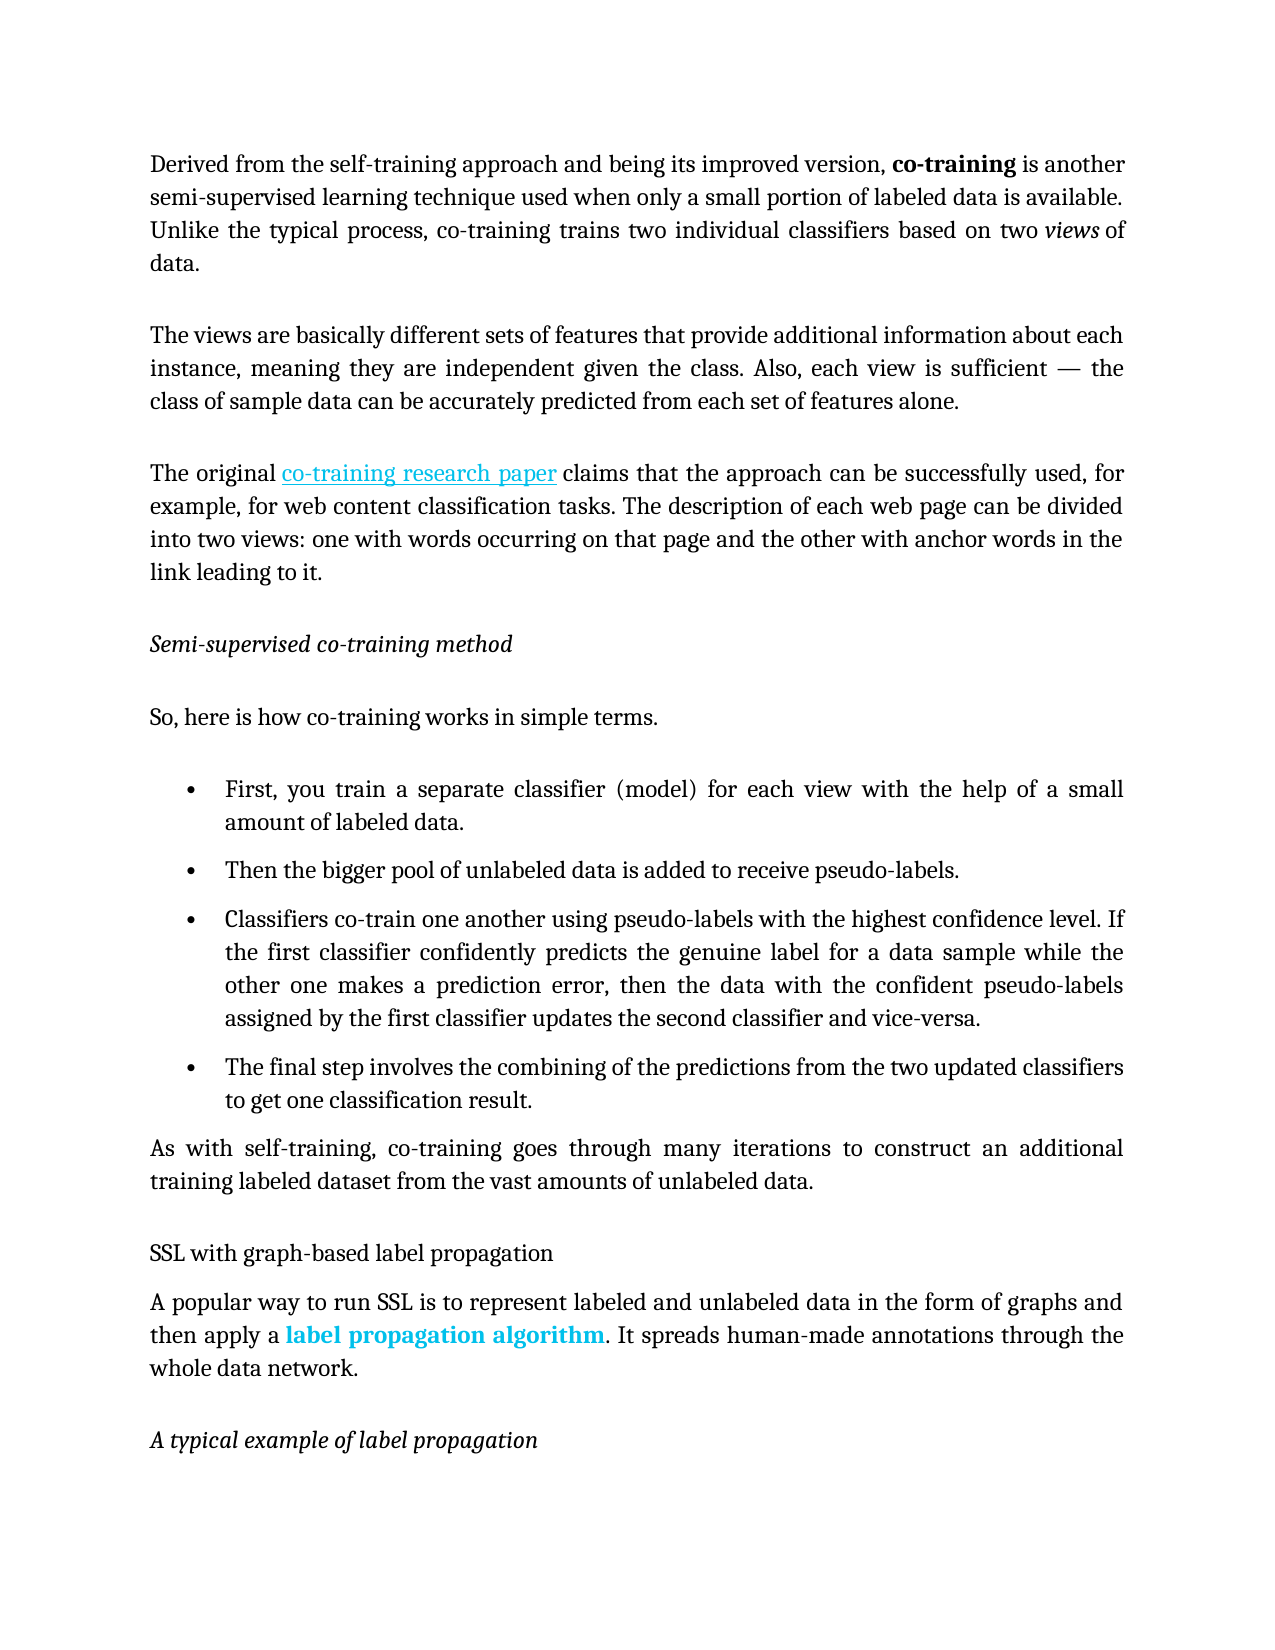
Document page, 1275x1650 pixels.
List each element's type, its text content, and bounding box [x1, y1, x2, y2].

subtitle SSL with graph-based label propagation [150, 1239, 1125, 1268]
list Classifiers co-train one another using pseudo-labels with the highest confidence level. If the first classifier confidently predicts the genuine label for a data sample while the other one makes a prediction error, then the data with the confident pseudo-labels assigned by the first classifier updates the second classifier and vice-versa. [187, 905, 1125, 1033]
list Then the bigger pool of unlabeled data is added to receive pseudo-labels. [187, 856, 1125, 885]
text So, here is how co-training works in simple terms. [150, 702, 1125, 731]
text The views are basically different sets of features that provide additional information about each instance, meaning they are independent given the class. Also, each view is sufficient — the class of sample data can be accurately predicted from each set of features alone. [150, 321, 1125, 416]
text As with self-training, co-training goes through many iterations to construct an additional training labeled dataset from the vast amounts of unlabeled data. [150, 1134, 1125, 1196]
text Semi-supervised co-training method [150, 630, 1125, 659]
text A typical example of label propagation [150, 1426, 1125, 1455]
text A popular way to run SSL is to represent labeled and unlabeled data in the form of graphs and then apply a label propagation algorithm. It spreads human-made annotations through the whole data network. [150, 1288, 1125, 1383]
list The final step involves the combining of the predictions from the two updated classifiers to get one classification result. [187, 1053, 1125, 1114]
text The original co-training research paper claims that the approach can be successfully used, for example, for web content classification tasks. The description of each web page can be divided into two views: one with words occurring on that page and the other with anchor words in the link leading to it. [150, 459, 1125, 587]
text Derived from the self-training approach and being its improved version, co-training is another semi-supervised learning technique used when only a small portion of labeled data is available. Unlike the typical process, co-training trains two individual classifiers based on two views of data. [150, 150, 1125, 278]
list First, you train a separate classifier (model) for each view with the help of a small amount of labeled data. [187, 774, 1125, 836]
